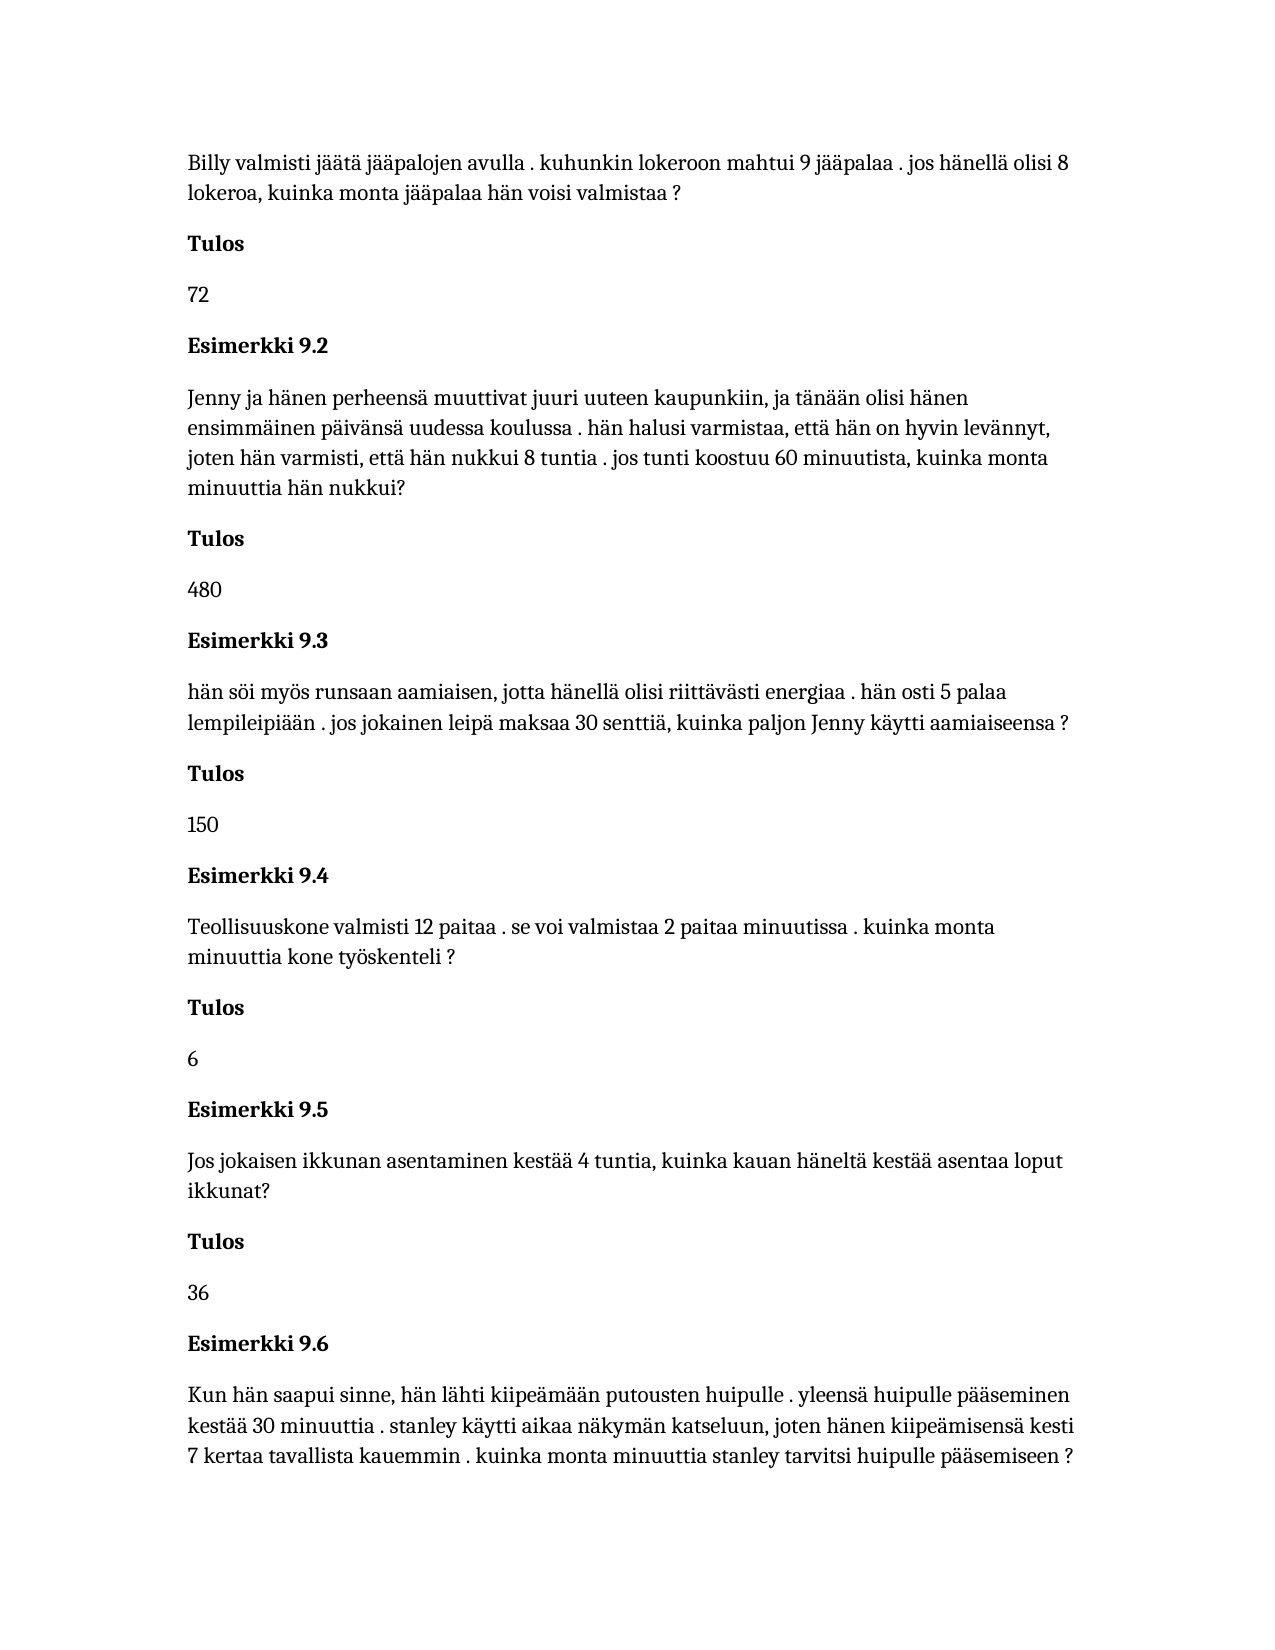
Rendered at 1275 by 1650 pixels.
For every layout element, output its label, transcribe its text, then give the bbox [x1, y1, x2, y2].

text Tulos [187, 231, 1087, 258]
text Tulos [187, 760, 1087, 787]
text Kun hän saapui sinne, hän lähti kiipeämään putousten huipulle . yleensä huipulle pääseminen kestää 30 minuuttia . stanley käytti aikaa näkymän katseluun, joten hänen kiipeämisensä kesti 7 kertaa tavallista kauemmin . kuinka monta minuuttia stanley tarvitsi huipulle pääsemiseen ? [187, 1382, 1087, 1469]
text Jos jokaisen ikkunan asentaminen kestää 4 tuntia, kuinka kauan häneltä kestää asentaa loput ikkunat? [187, 1148, 1087, 1204]
text 480 [187, 577, 1087, 603]
text Esimerkki 9.2 [187, 333, 1087, 360]
text 6 [187, 1046, 1087, 1072]
text 72 [187, 282, 1087, 309]
text 150 [187, 811, 1087, 838]
text Teollisuuskone valmisti 12 paitaa . se voi valmistaa 2 paitaa minuutissa . kuinka monta minuuttia kone työskenteli ? [187, 913, 1087, 970]
text Esimerkki 9.6 [187, 1331, 1087, 1358]
text Billy valmisti jäätä jääpalojen avulla . kuhunkin lokeroon mahtui 9 jääpalaa . jos hänellä olisi 8 lokeroa, kuinka monta jääpalaa hän voisi valmistaa ? [187, 150, 1087, 207]
text hän söi myös runsaan aamiaisen, jotta hänellä olisi riittävästi energiaa . hän osti 5 palaa lempileipiään . jos jokainen leipä maksaa 30 senttiä, kuinka paljon Jenny käytti aamiaiseensa ? [187, 679, 1087, 736]
text Tulos [187, 526, 1087, 552]
text 36 [187, 1280, 1087, 1307]
text Tulos [187, 1229, 1087, 1256]
text Tulos [187, 995, 1087, 1021]
text Esimerkki 9.3 [187, 628, 1087, 654]
text Esimerkki 9.5 [187, 1097, 1087, 1123]
text Jenny ja hänen perheensä muuttivat juuri uuteen kaupunkiin, ja tänään olisi hänen ensimmäinen päivänsä uudessa koulussa . hän halusi varmistaa, että hän on hyvin levännyt, joten hän varmisti, että hän nukkui 8 tuntia . jos tunti koostuu 60 minuutista, kuinka monta minuuttia hän nukkui? [187, 384, 1087, 501]
text Esimerkki 9.4 [187, 862, 1087, 889]
